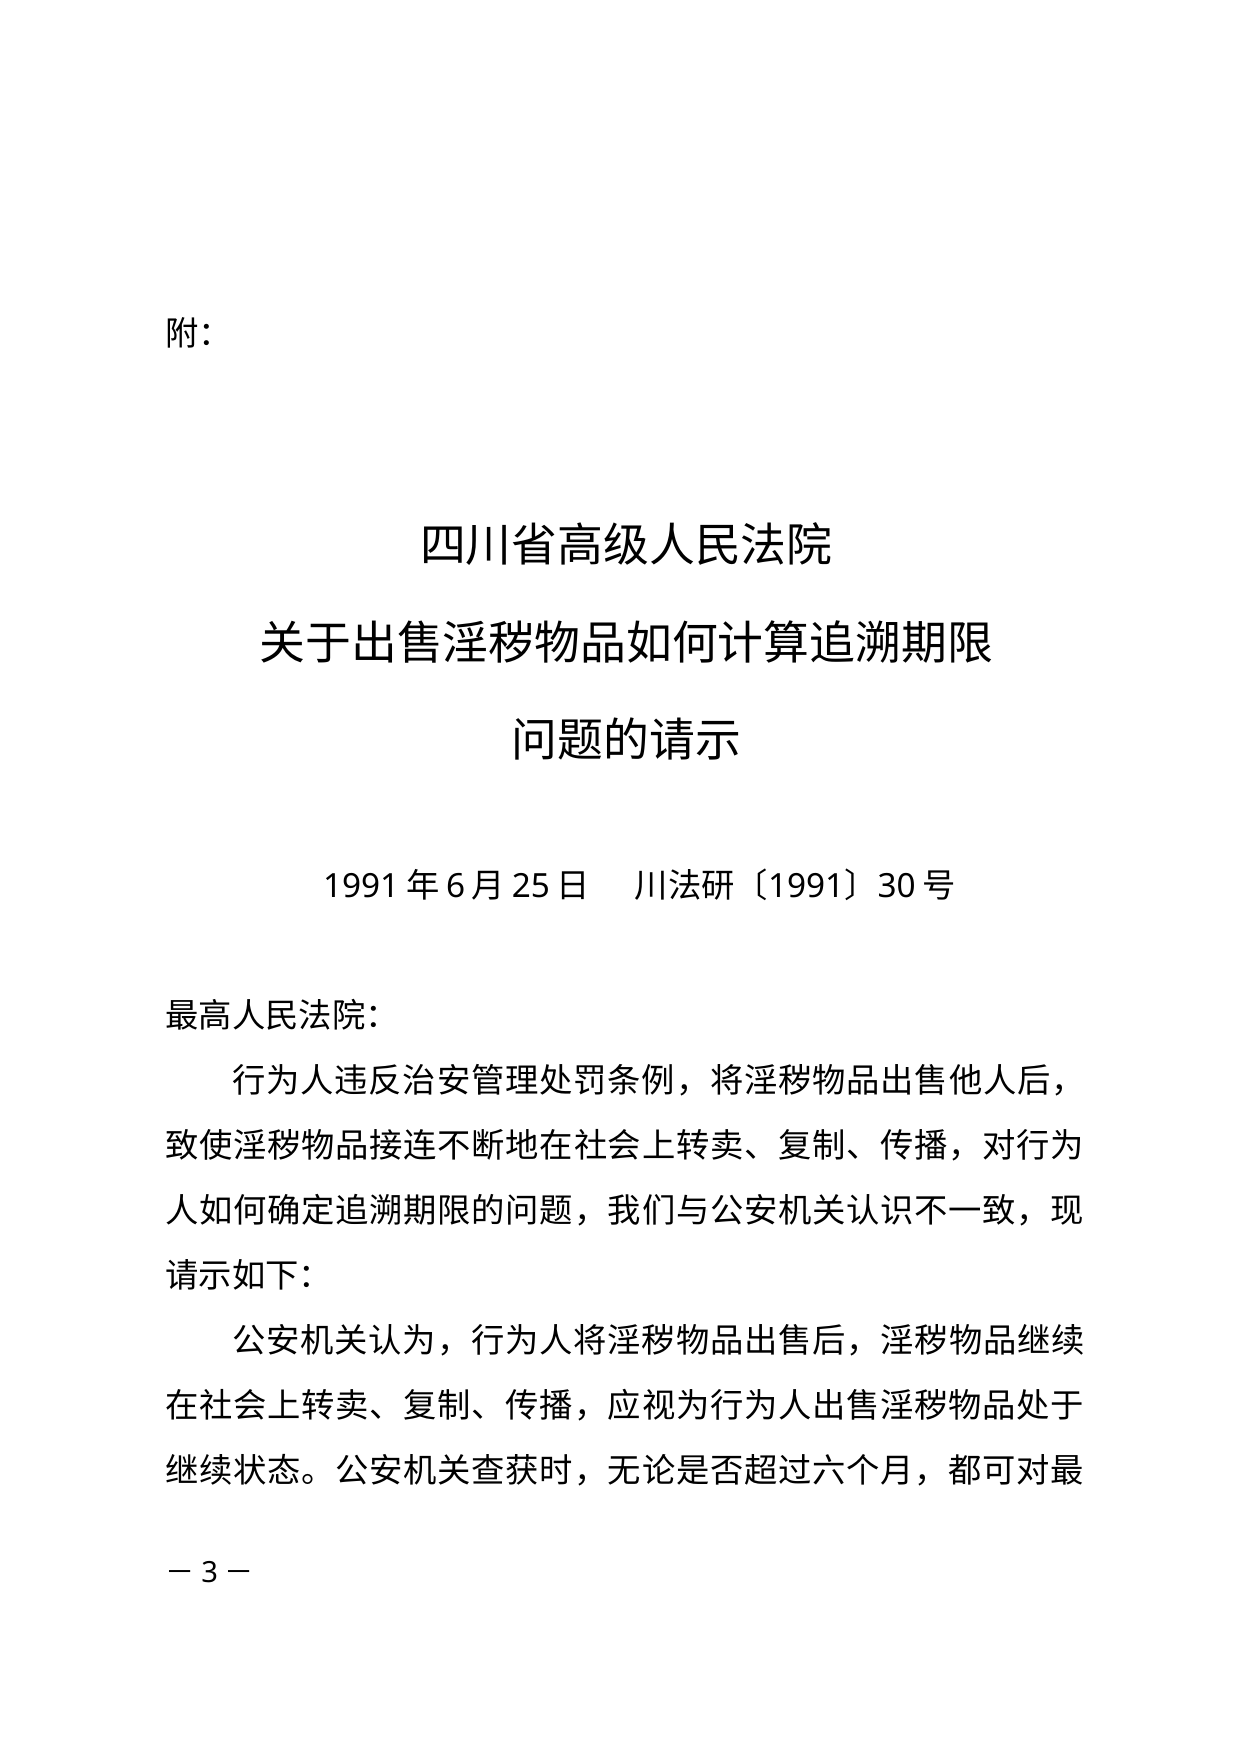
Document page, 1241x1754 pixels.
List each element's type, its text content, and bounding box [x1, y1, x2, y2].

text 附： [165, 298, 1087, 363]
text 四川省高级人民法院 [165, 493, 1087, 590]
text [165, 1305, 1087, 1500]
text 问题的请示 [165, 688, 1087, 785]
text 行为人违反治安管理处罚条例，将淫秽物品出售他人后，致使淫秽物品接连不断地在社会上转卖、复制、传播，对行为人如何确定追溯期限的问题，我们与公安机关认识不一致，现请示如下： [165, 1045, 1087, 1305]
text 最高人民法院： [165, 980, 1087, 1045]
text 1991年6月25日 川法研〔1991〕30号 [165, 850, 955, 915]
text 关于出售淫秽物品如何计算追溯期限 [165, 590, 1087, 688]
